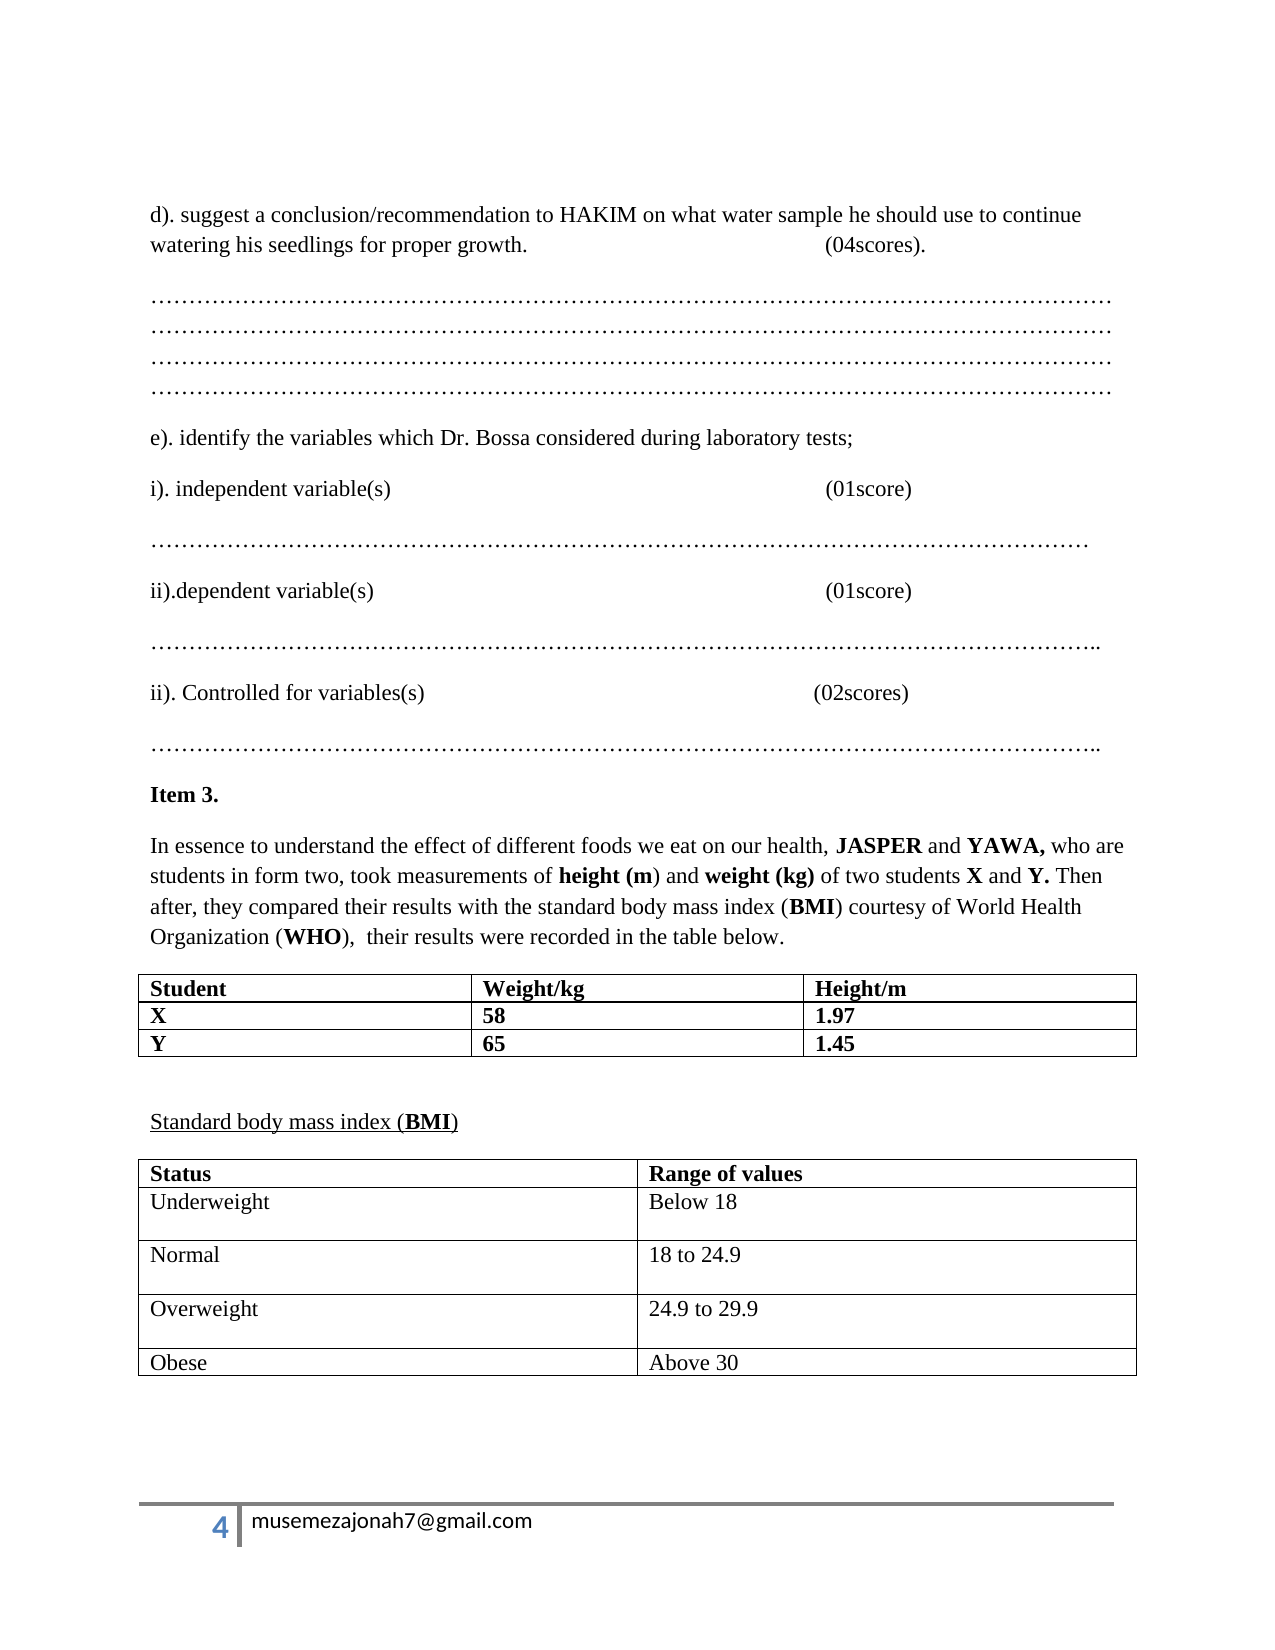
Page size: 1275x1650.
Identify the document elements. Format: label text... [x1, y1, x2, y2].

table_cell 65 [472, 1030, 803, 1056]
table_cell Obese [139, 1349, 637, 1375]
table_cell 1.97 [804, 1003, 1136, 1029]
text ……………………………………………………………………………………………………………………………………………………………………………………………………………………………………………………………………………………………………………………………………………………………………………………………………………………………………………………………… [150, 282, 1125, 399]
text ii). Controlled for variables(s) (02scores) [150, 679, 1125, 706]
table_header Weight/kg [472, 975, 803, 1001]
table_header Status [139, 1160, 637, 1187]
table_header Student [139, 975, 471, 1001]
table_cell Overweight [139, 1295, 637, 1348]
text …………………………………………………………………………………………………………… [150, 526, 1125, 552]
text d). suggest a conclusion/recommendation to HAKIM on what water sample he should use to continue watering his seedlings for proper growth. (04scores). [150, 201, 1125, 258]
text …………………………………………………………………………………………………………….. [150, 730, 1125, 757]
table_cell Below 18 [638, 1188, 1136, 1240]
text Item 3. [150, 781, 1125, 808]
table_cell 58 [472, 1003, 803, 1029]
table_cell Y [139, 1030, 471, 1056]
table_header Height/m [804, 975, 1136, 1001]
text …………………………………………………………………………………………………………….. [150, 628, 1125, 654]
text Standard body mass index (BMI) [150, 1108, 1125, 1134]
text e). identify the variables which Dr. Bossa considered during laboratory tests; [150, 424, 1125, 450]
table_cell X [139, 1003, 471, 1029]
table_cell 24.9 to 29.9 [638, 1295, 1136, 1348]
text ii).dependent variable(s) (01score) [150, 577, 1125, 603]
table_cell Above 30 [638, 1349, 1136, 1375]
table_cell Normal [139, 1241, 637, 1294]
text i). independent variable(s) (01score) [150, 475, 1125, 501]
table_header Range of values [638, 1160, 1136, 1187]
table_cell 1.45 [804, 1030, 1136, 1056]
table_cell Underweight [139, 1188, 637, 1240]
text In essence to understand the effect of different foods we eat on our health, JASPER and YAWA, who are students in form two, took measurements of height (m) and weight (kg) of two students X and Y. Then after, they compared their results with the standard body mass index (BMI) courtesy of World Health Organization (WHO), their results were recorded in the table below. [150, 832, 1125, 949]
table_cell 18 to 24.9 [638, 1241, 1136, 1294]
